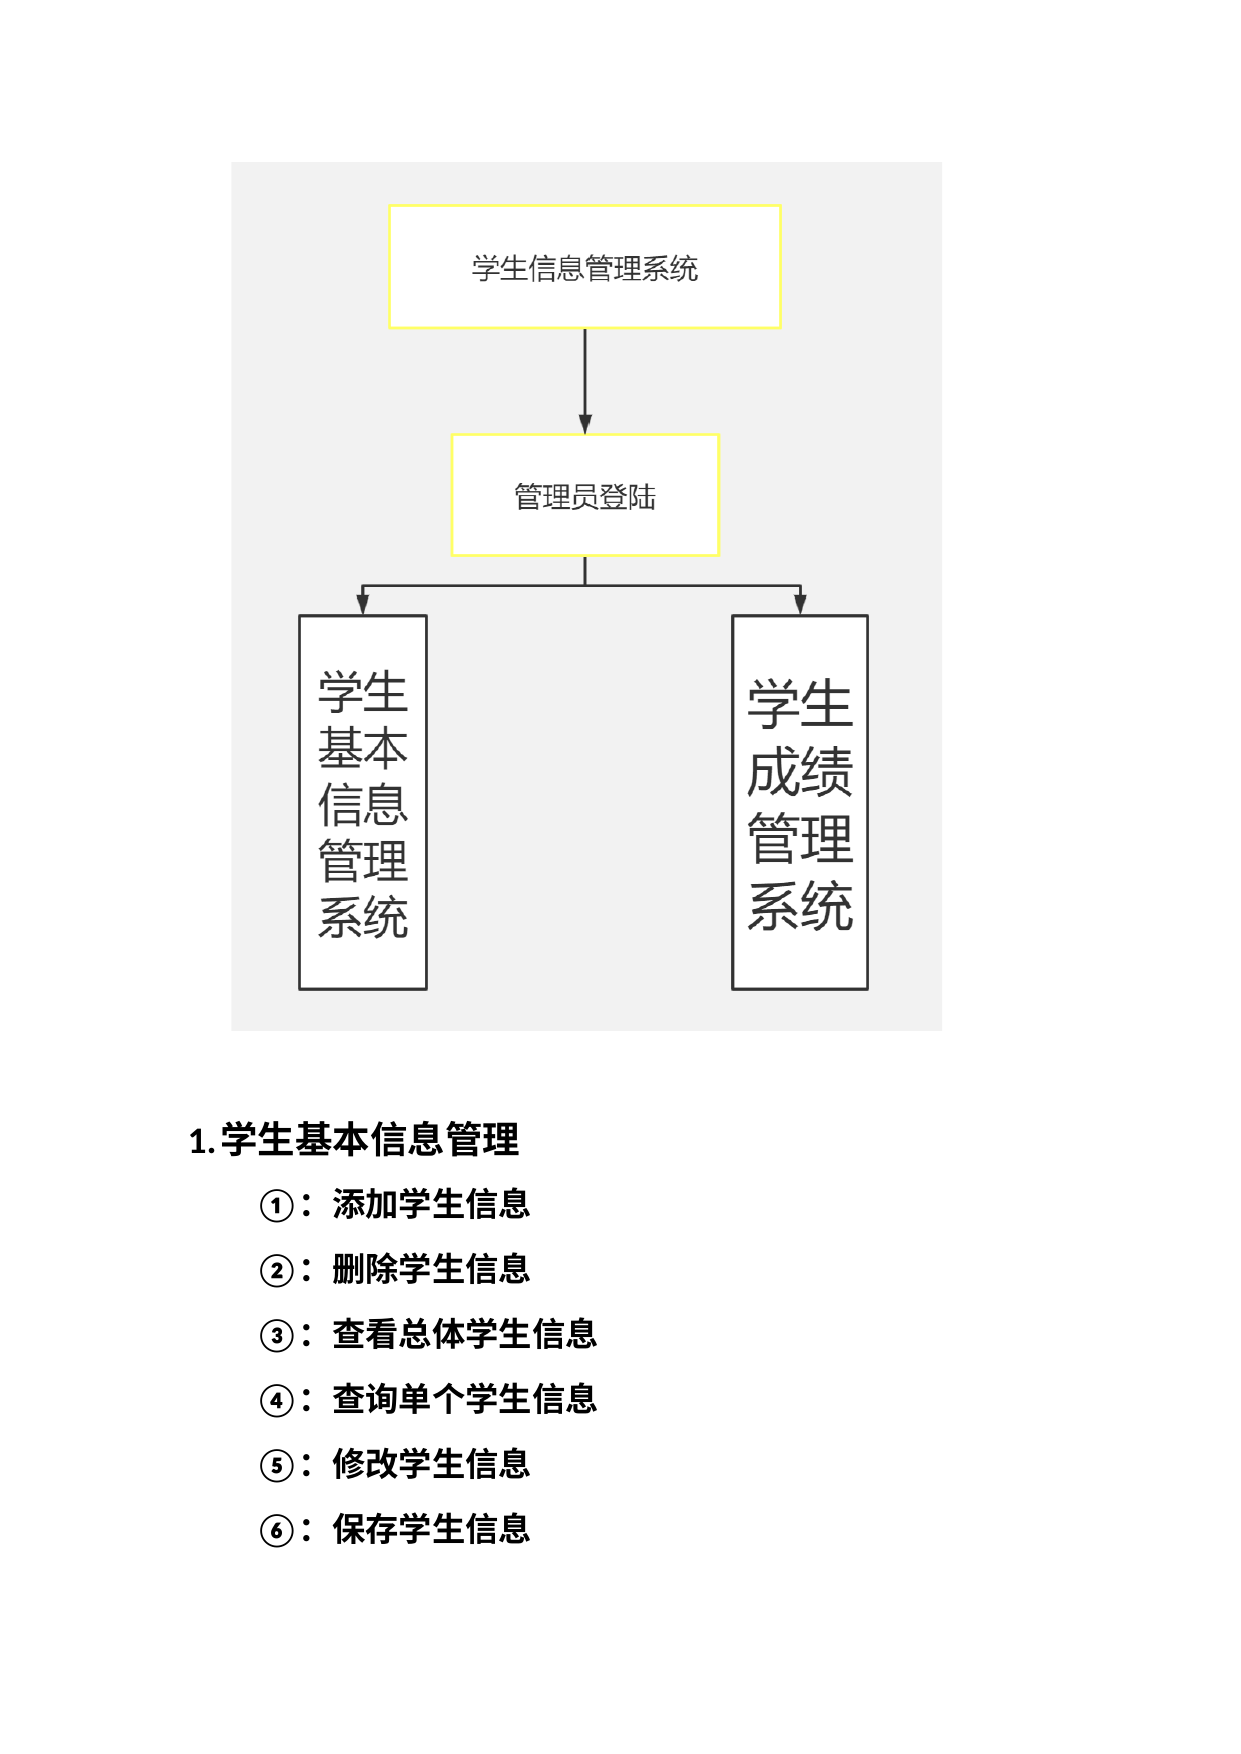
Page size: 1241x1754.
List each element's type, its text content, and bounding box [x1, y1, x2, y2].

list 学生基本信息管理 [187, 1104, 1053, 1169]
list ④：查询单个学生信息 [187, 1364, 1053, 1429]
list ⑤：修改学生信息 [187, 1429, 1053, 1494]
list ①：添加学生信息 [187, 1169, 1053, 1234]
list ⑥：保存学生信息 [187, 1494, 1053, 1559]
list ②：删除学生信息 [187, 1234, 1053, 1299]
picture [231, 162, 943, 1031]
list ③：查看总体学生信息 [187, 1299, 1053, 1364]
